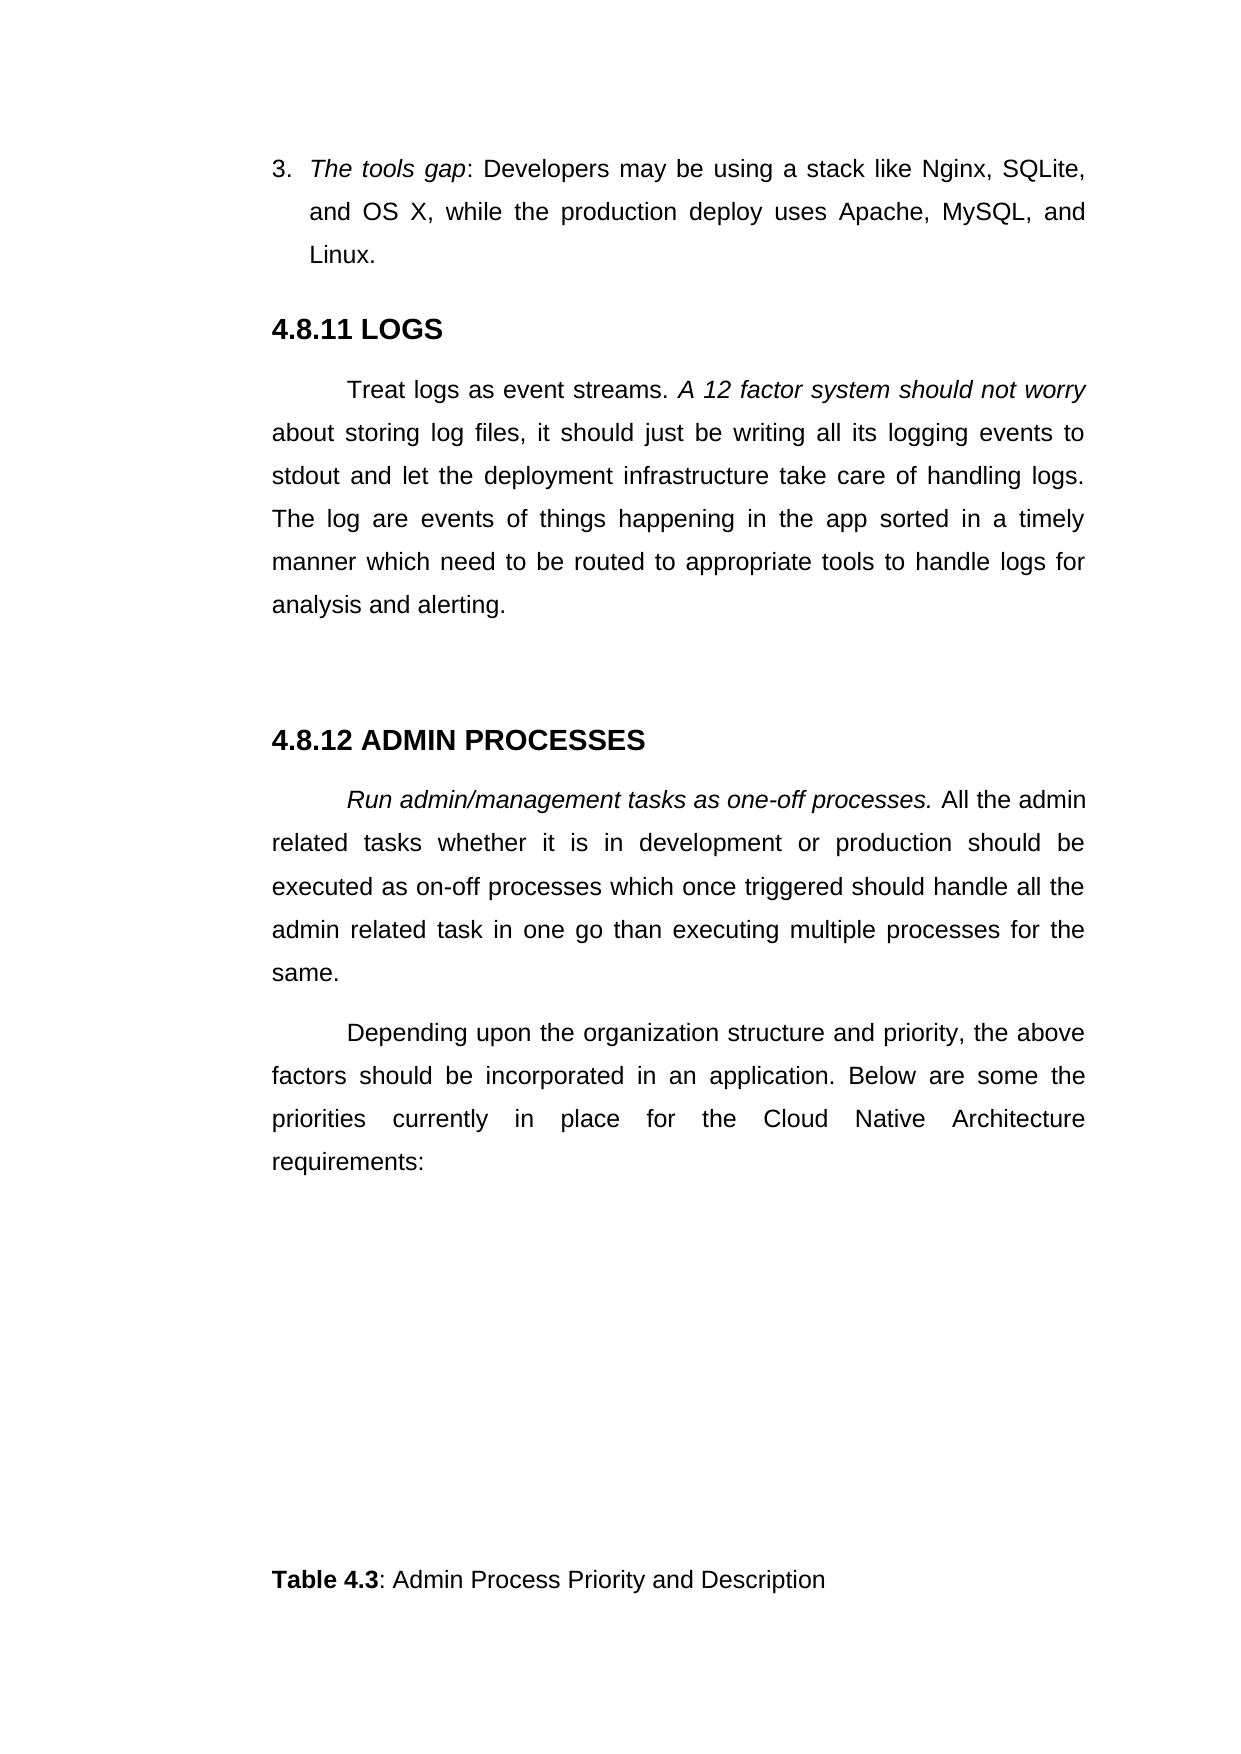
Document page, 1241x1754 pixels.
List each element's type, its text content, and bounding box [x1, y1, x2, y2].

text Depending upon the organization structure and priority, the above factors should be incorporated in an application. Below are some the priorities currently in place for the Cloud Native Architecture requirements: [272, 1017, 1087, 1176]
text Table 4.3: Admin Process Priority and Description [272, 1565, 1087, 1594]
list The tools gap: Developers may be using a stack like Nginx, SQLite, and OS X, while the production deploy uses Apache, MySQL, and Linux. [272, 153, 1087, 268]
subtitle 4.8.12 Admin processes [272, 722, 1087, 756]
text Run admin/management tasks as one-off processes. All the admin related tasks whether it is in development or production should be executed as on-off processes which once triggered should handle all the admin related task in one go than executing multiple processes for the same. [272, 785, 1087, 986]
text Treat logs as event streams. A 12 factor system should not worry about storing log files, it should just be writing all its logging events to stdout and let the deployment infrastructure take care of handling logs. The log are events of things happening in the app sorted in a timely manner which need to be routed to appropriate tools to handle logs for analysis and alerting. [272, 375, 1087, 619]
subtitle 4.8.11 Logs [272, 312, 1087, 346]
